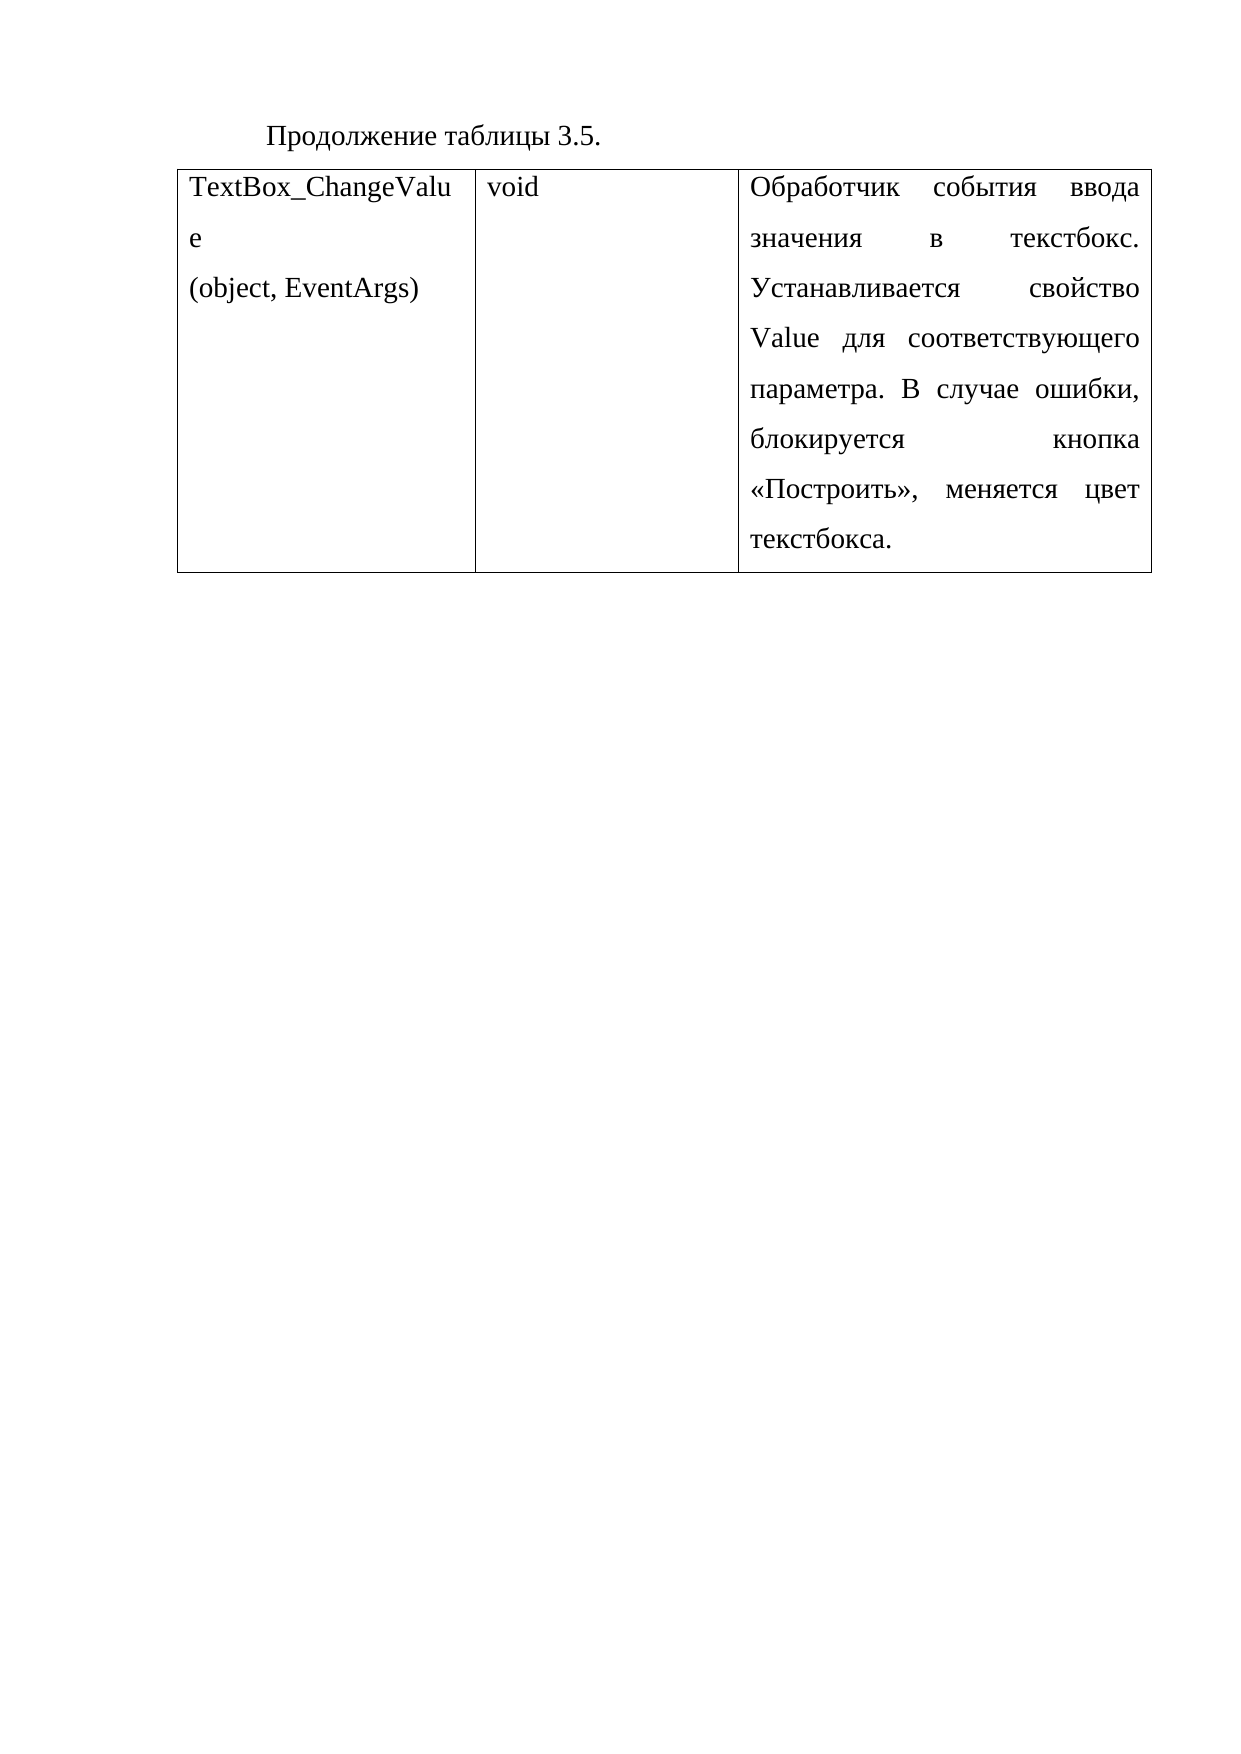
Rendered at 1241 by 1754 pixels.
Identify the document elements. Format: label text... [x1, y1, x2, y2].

table_header void [476, 170, 738, 572]
table_header Обработчик события ввода значения в текстбокс. Устанавливается свойство Value для соответствующего параметра. В случае ошибки, блокируется кнопка «Построить», меняется цвет текстбокса. [739, 170, 1151, 572]
table_header TextBox_ChangeValue (object, EventArgs) [178, 170, 475, 572]
text Продолжение таблицы 3.5. [177, 118, 1152, 152]
